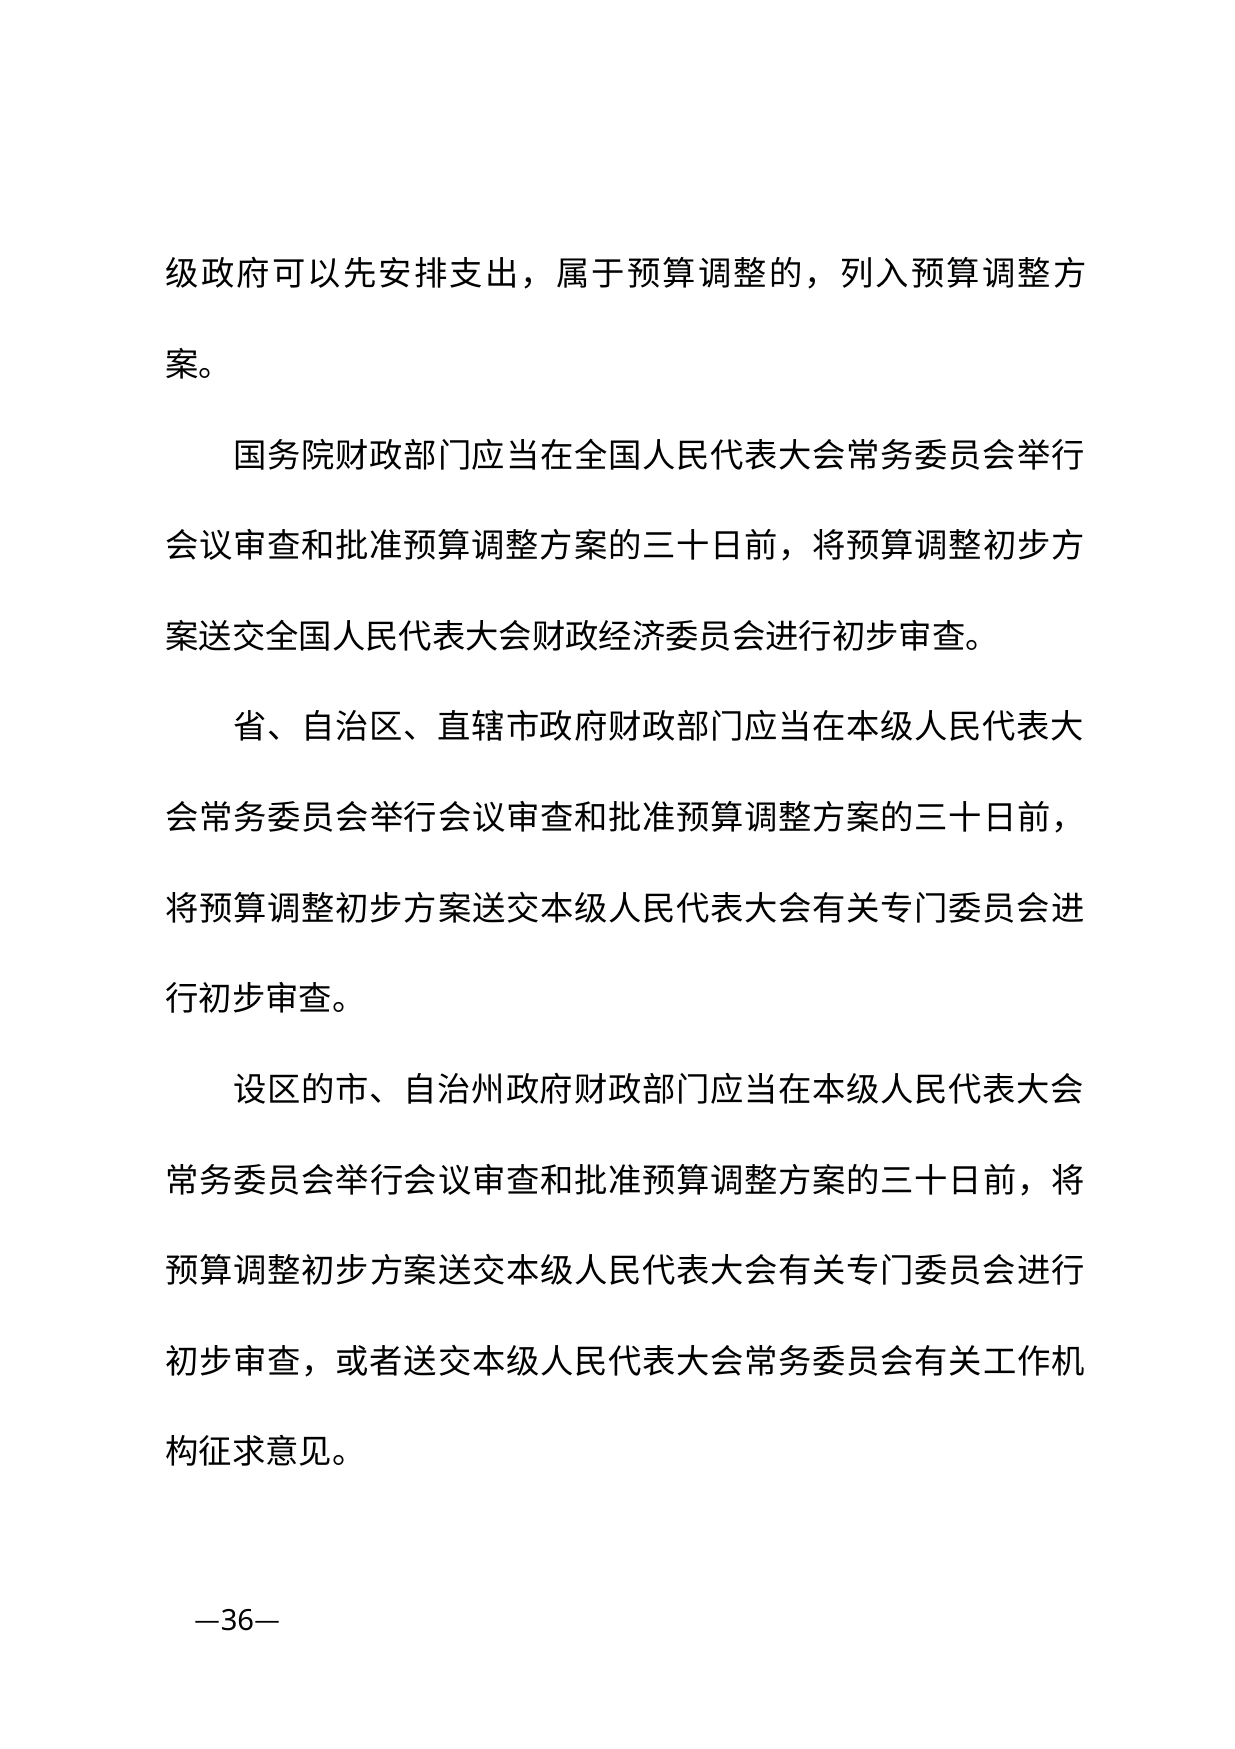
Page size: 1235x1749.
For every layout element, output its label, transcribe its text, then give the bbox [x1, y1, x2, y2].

text 设区的市、自治州政府财政部门应当在本级人民代表大会常务委员会举行会议审查和批准预算调整方案的三十日前，将预算调整初步方案送交本级人民代表大会有关专门委员会进行初步审查，或者送交本级人民代表大会常务委员会有关工作机构征求意见。 [165, 1042, 1087, 1495]
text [165, 226, 1087, 407]
text 省、自治区、直辖市政府财政部门应当在本级人民代表大会常务委员会举行会议审查和批准预算调整方案的三十日前，将预算调整初步方案送交本级人民代表大会有关专门委员会进行初步审查。 [165, 679, 1087, 1042]
text 国务院财政部门应当在全国人民代表大会常务委员会举行会议审查和批准预算调整方案的三十日前，将预算调整初步方案送交全国人民代表大会财政经济委员会进行初步审查。 [165, 407, 1087, 679]
